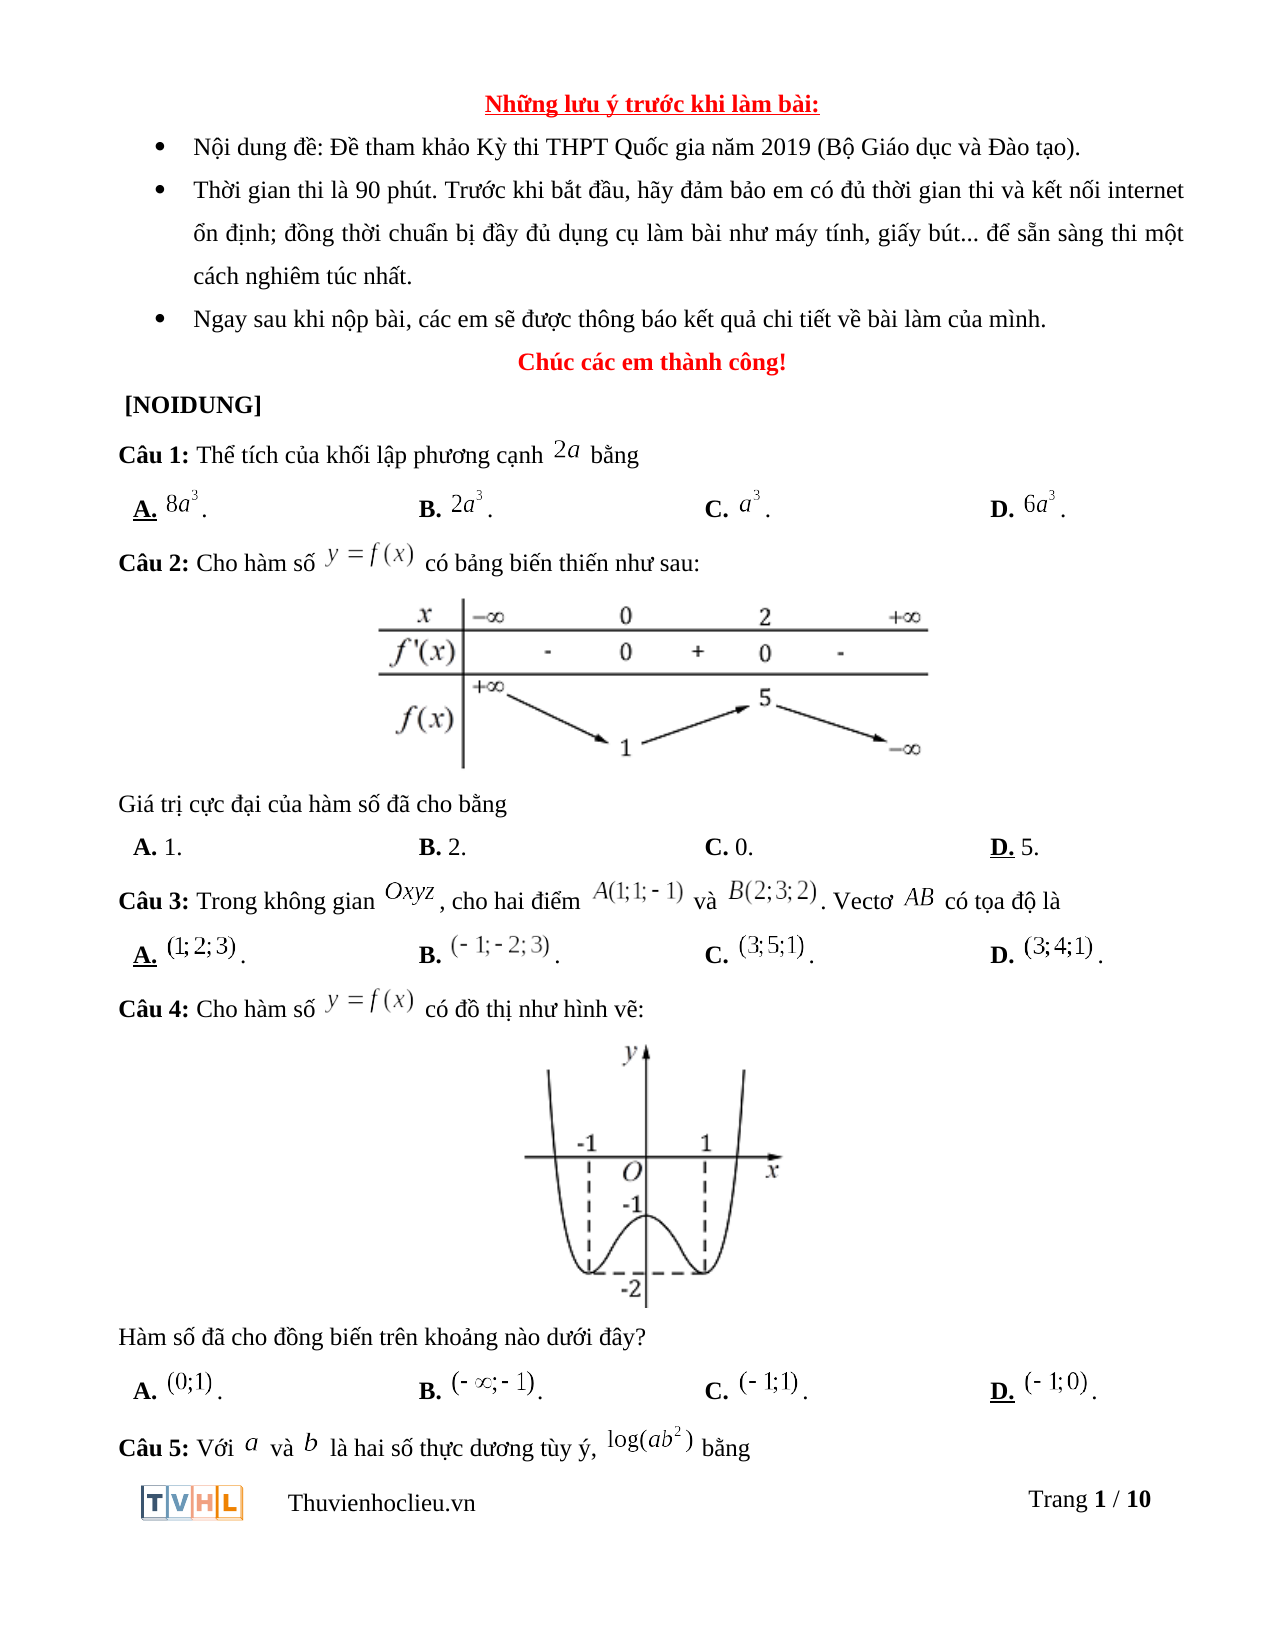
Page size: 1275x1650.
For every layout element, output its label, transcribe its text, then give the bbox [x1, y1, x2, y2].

text A. . [133, 1365, 329, 1405]
list Nội dung đề: Đề tham khảo Kỳ thi THPT Quốc gia năm 2019 (Bộ Giáo dục và Đào tạo). [156, 132, 1186, 161]
text B. . [419, 483, 614, 523]
text Những lưu ý trước khi làm bài: [118, 89, 1186, 117]
text C. . [704, 1365, 900, 1405]
text B. . [419, 1365, 614, 1405]
text Câu 4: Cho hàm số có đồ thị như hình vẽ: [118, 983, 1186, 1023]
text D. 5. [990, 832, 1186, 861]
text A. . [133, 929, 329, 969]
picture [371, 591, 933, 775]
text Câu 1: Thể tích của khối lập phương cạnh bằng [118, 434, 1186, 469]
list Thời gian thi là 90 phút. Trước khi bắt đầu, hãy đảm bảo em có đủ thời gian thi và kết nối internet ổn định; đồng thời chuẩn bị đầy đủ dụng cụ làm bài như máy tính, giấy bút... để sẵn sàng thi một cách nghiêm túc nhất. [156, 175, 1186, 290]
list Ngay sau khi nộp bài, các em sẽ được thông báo kết quả chi tiết về bài làm của mình. [156, 304, 1186, 333]
text C. . [704, 483, 900, 523]
text Giá trị cực đại của hàm số đã cho bằng [118, 789, 1186, 817]
text Hàm số đã cho đồng biến trên khoảng nào dưới đây? [118, 1322, 1186, 1351]
text Câu 2: Cho hàm số có bảng biến thiến như sau: [118, 537, 1186, 577]
picture [517, 1037, 788, 1308]
text C. 0. [704, 832, 900, 861]
text D. . [990, 483, 1186, 523]
text Câu 3: Trong không gian , cho hai điểm và . Vectơ có tọa độ là [118, 875, 1186, 915]
text Câu 5: Với và là hai số thực dương tùy ý, bằng [118, 1419, 1186, 1462]
text D. . [990, 929, 1186, 969]
text B. . [419, 929, 614, 969]
text A. . [133, 483, 329, 523]
text A. 1. [133, 832, 329, 861]
text B. 2. [419, 832, 614, 861]
text D. . [990, 1365, 1186, 1405]
text [NOIDUNG] [118, 391, 1186, 419]
picture [140, 1483, 244, 1522]
text Chúc các em thành công! [118, 347, 1186, 376]
text C. . [704, 929, 900, 969]
